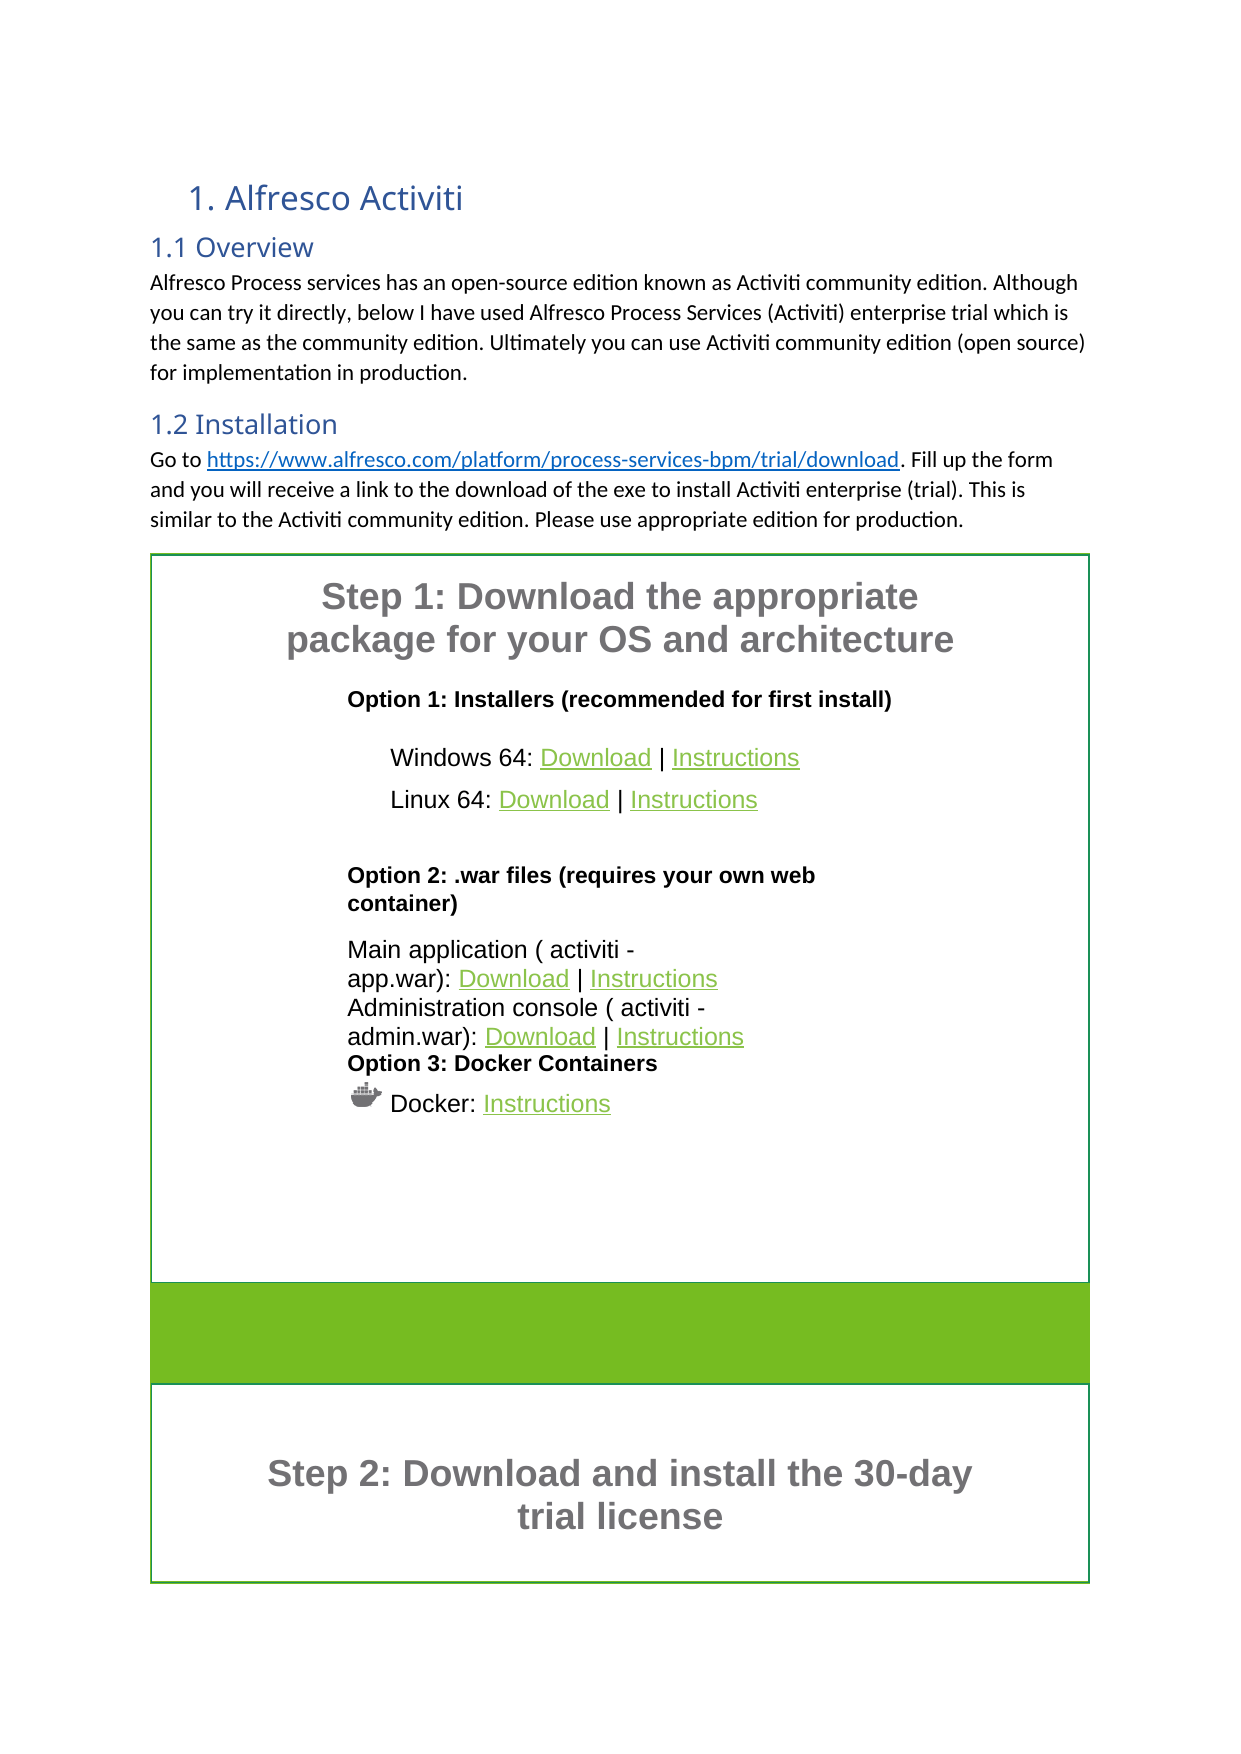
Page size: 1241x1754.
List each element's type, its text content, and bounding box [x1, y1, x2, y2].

text Go to https://www.alfresco.com/platform/process-services-bpm/trial/download. Fill up the form and you will receive a link to the download of the exe to install Activiti enterprise (trial). This is similar to the Activiti community edition. Please use appropriate edition for production. [150, 445, 1090, 534]
subtitle 1.2 Installation [150, 405, 1090, 442]
subtitle Alfresco Activiti [187, 175, 1090, 220]
subtitle 1.1 Overview [150, 228, 1090, 265]
table_header [150, 1283, 1090, 1381]
picture [347, 1076, 383, 1113]
text Alfresco Process services has an open-source edition known as Activiti community edition. Although you can try it directly, below I have used Alfresco Process Services (Activiti) enterprise trial which is the same as the community edition. Ultimately you can use Activiti community edition (open source) for implementation in production. [150, 268, 1090, 387]
